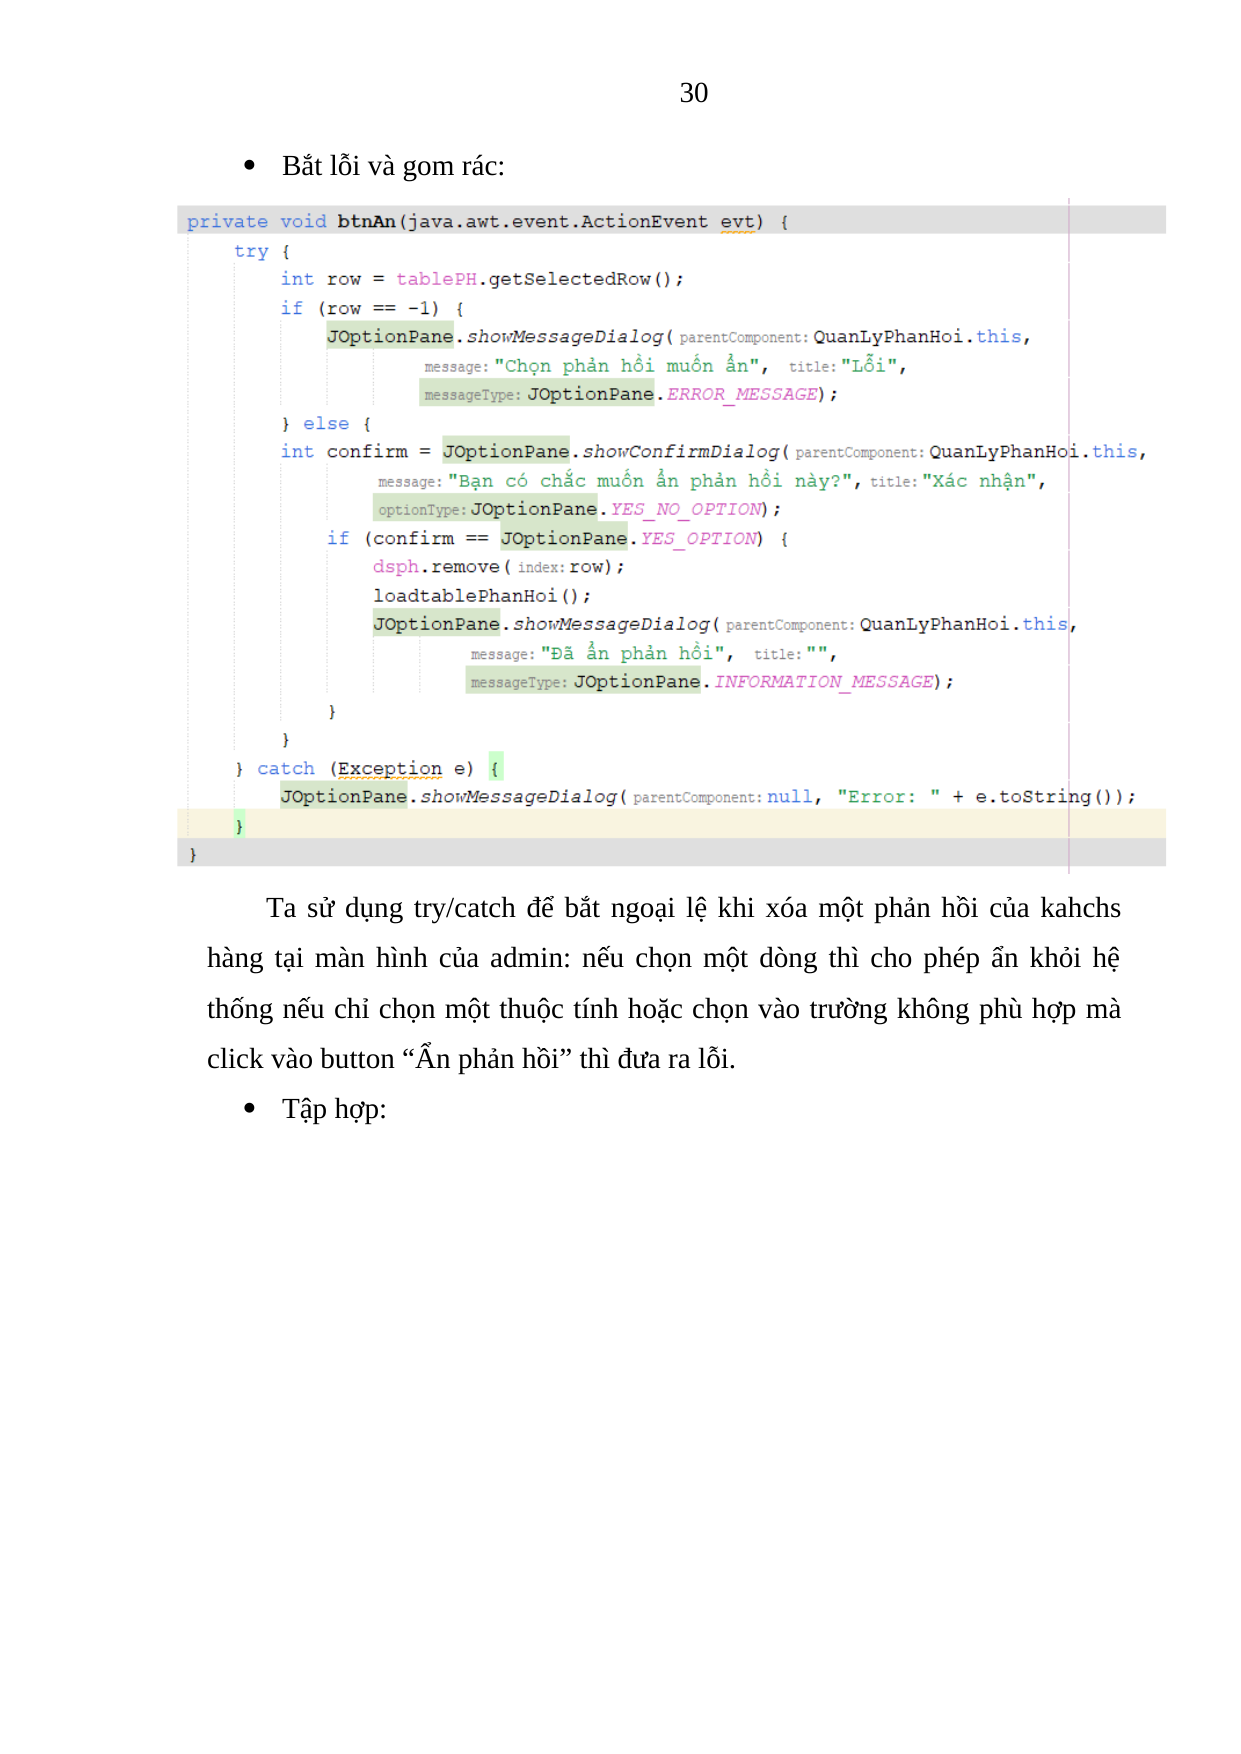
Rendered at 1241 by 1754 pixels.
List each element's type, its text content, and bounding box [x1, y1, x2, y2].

picture [177, 198, 1167, 874]
list Bắt lỗi và gom rác: [244, 148, 1122, 181]
text Ta sử dụng try/catch để bắt ngoại lệ khi xóa một phản hồi của kahchs hàng tại màn hình của admin: nếu chọn một dòng thì cho phép ẩn khỏi hệ thống nếu chỉ chọn một thuộc tính hoặc chọn vào trường không phù hợp mà click vào button “Ẩn phản hồi” thì đưa ra lỗi. [207, 890, 1122, 1075]
list Tập hợp: [244, 1091, 1122, 1125]
